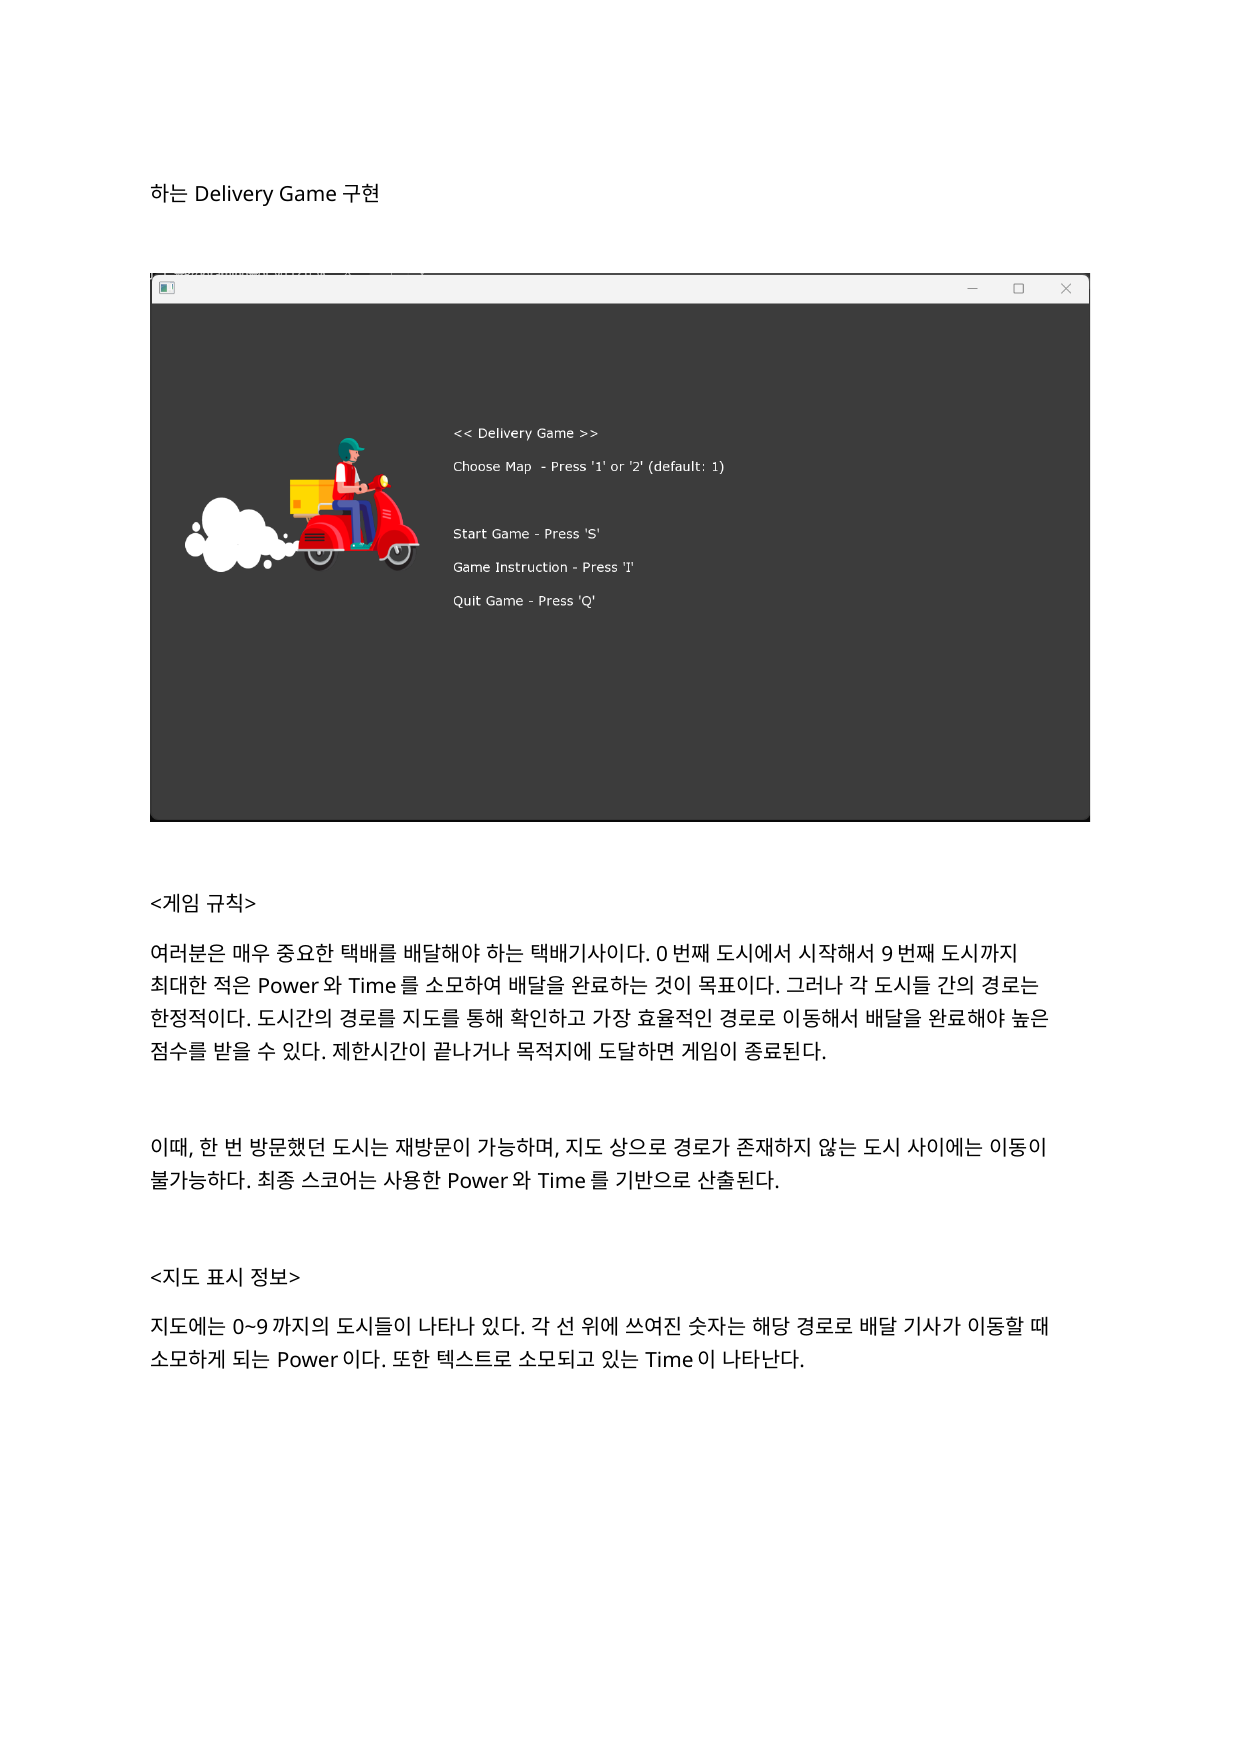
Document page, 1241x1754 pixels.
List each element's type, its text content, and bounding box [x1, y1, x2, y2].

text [150, 177, 1069, 207]
picture [150, 273, 1091, 822]
text 여러분은 매우 중요한 택배를 배달해야 하는 택배기사이다. 0번째 도시에서 시작해서 9번째 도시까지 최대한 적은 Power와 Time를 소모하여 배달을 완료하는 것이 목표이다. 그러나 각 도시들 간의 경로는 한정적이다. 도시간의 경로를 지도를 통해 확인하고 가장 효율적인 경로로 이동해서 배달을 완료해야 높은 점수를 받을 수 있다. 제한시간이 끝나거나 목적지에 도달하면 게임이 종료된다. [150, 937, 1069, 1065]
text 지도에는 0~9까지의 도시들이 나타나 있다. 각 선 위에 쓰여진 숫자는 해당 경로로 배달 기사가 이동할 때 소모하게 되는 Power이다. 또한 텍스트로 소모되고 있는 Time이 나타난다. [150, 1310, 1069, 1373]
text <지도 표시 정보> [150, 1261, 1069, 1291]
text <게임 규칙> [150, 887, 1069, 918]
text 이때, 한 번 방문했던 도시는 재방문이 가능하며, 지도 상으로 경로가 존재하지 않는 도시 사이에는 이동이 불가능하다. 최종 스코어는 사용한 Power와 Time를 기반으로 산출된다. [150, 1132, 1069, 1194]
